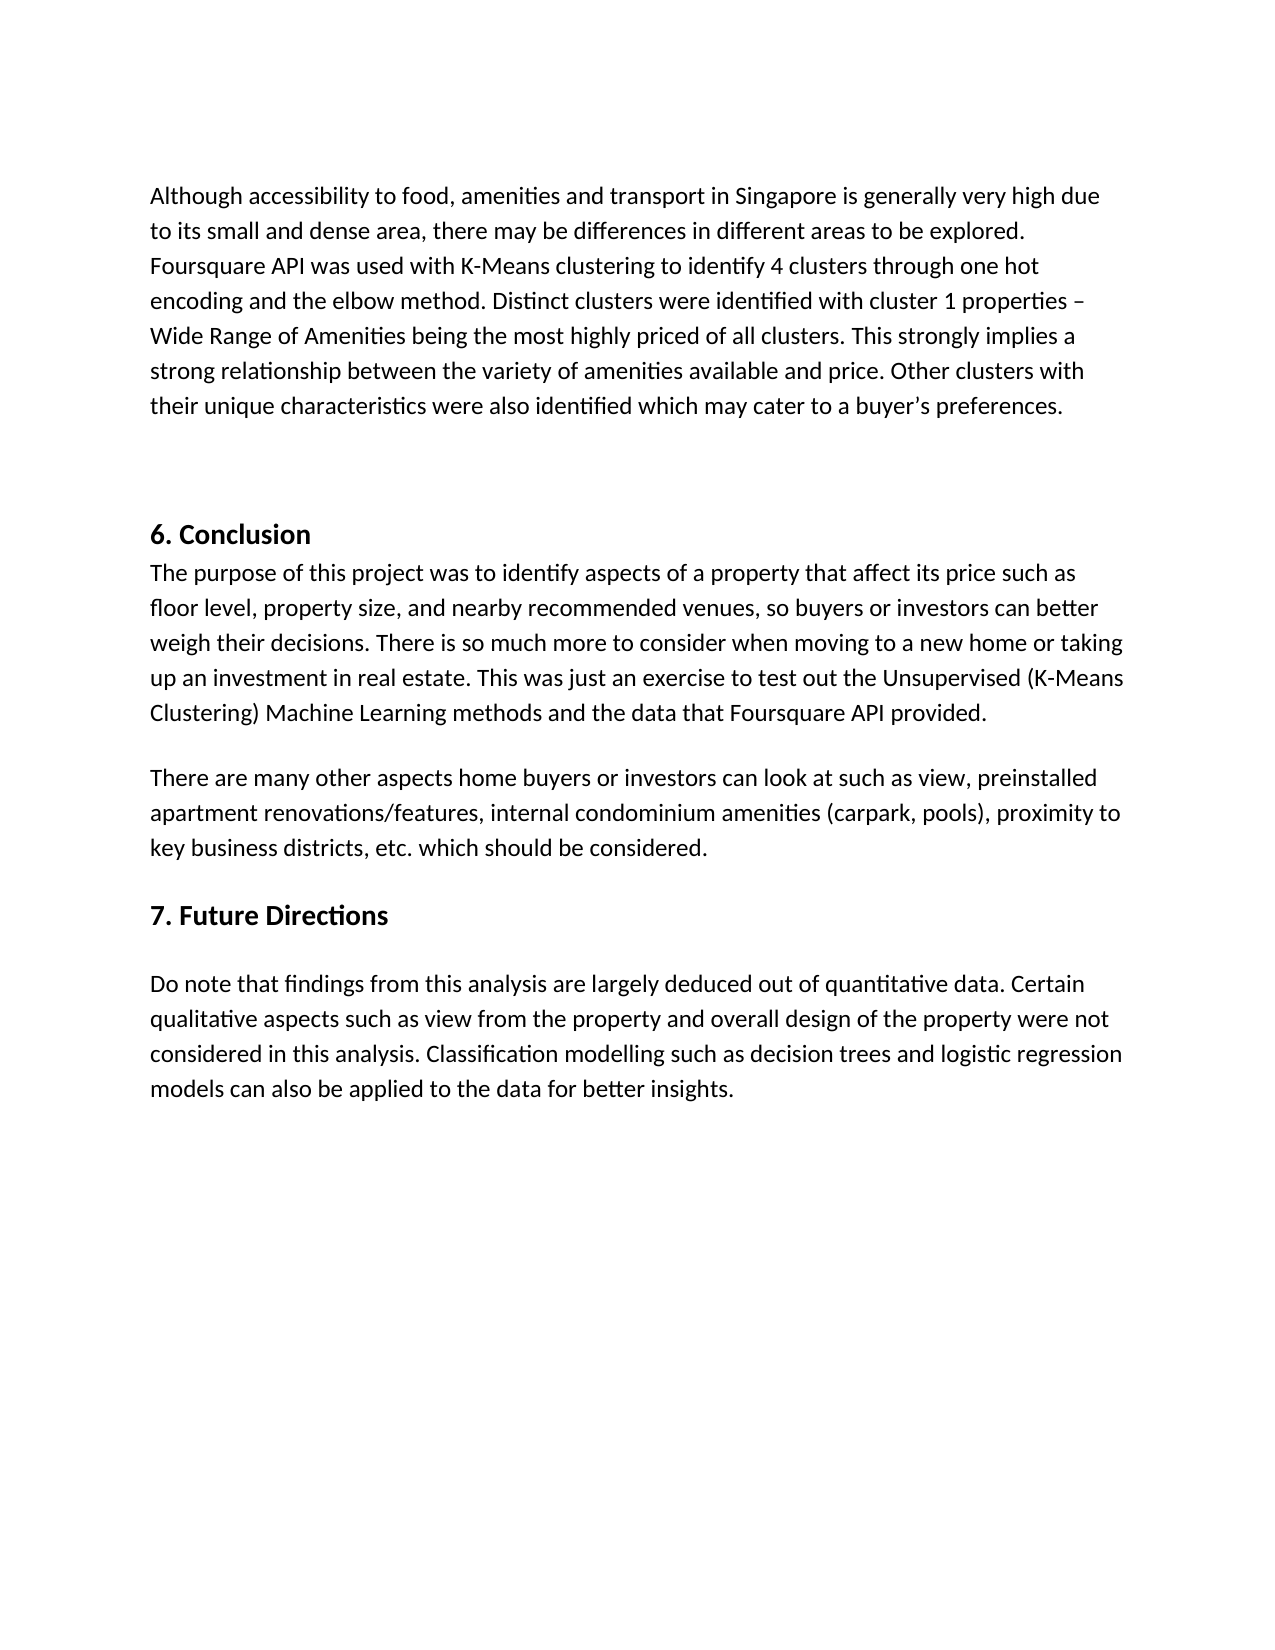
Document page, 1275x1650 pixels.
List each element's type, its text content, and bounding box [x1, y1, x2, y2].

text 6. Conclusion [150, 516, 1125, 551]
text 7. Future Directions [150, 897, 1125, 933]
text Foursquare API was used with K-Means clustering to identify 4 clusters through one hot encoding and the elbow method. Distinct clusters were identified with cluster 1 properties – Wide Range of Amenities being the most highly priced of all clusters. This strongly implies a strong relationship between the variety of amenities available and price. Other clusters with their unique characteristics were also identified which may cater to a buyer’s preferences. [150, 250, 1125, 421]
text The purpose of this project was to identify aspects of a property that affect its price such as floor level, property size, and nearby recommended venues, so buyers or investors can better weigh their decisions. There is so much more to consider when moving to a new home or taking up an investment in real estate. This was just an exercise to test out the Unsupervised (K-Means Clustering) Machine Learning methods and the data that Foursquare API provided. [150, 557, 1125, 727]
text There are many other aspects home buyers or investors can look at such as view, preinstalled apartment renovations/features, internal condominium amenities (carpark, pools), proximity to key business districts, etc. which should be considered. [150, 762, 1125, 862]
text Although accessibility to food, amenities and transport in Singapore is generally very high due to its small and dense area, there may be differences in different areas to be explored. [150, 180, 1125, 246]
text Do note that findings from this analysis are largely deduced out of quantitative data. Certain qualitative aspects such as view from the property and overall design of the property were not considered in this analysis. Classification modelling such as decision trees and logistic regression models can also be applied to the data for better insights. [150, 968, 1125, 1104]
